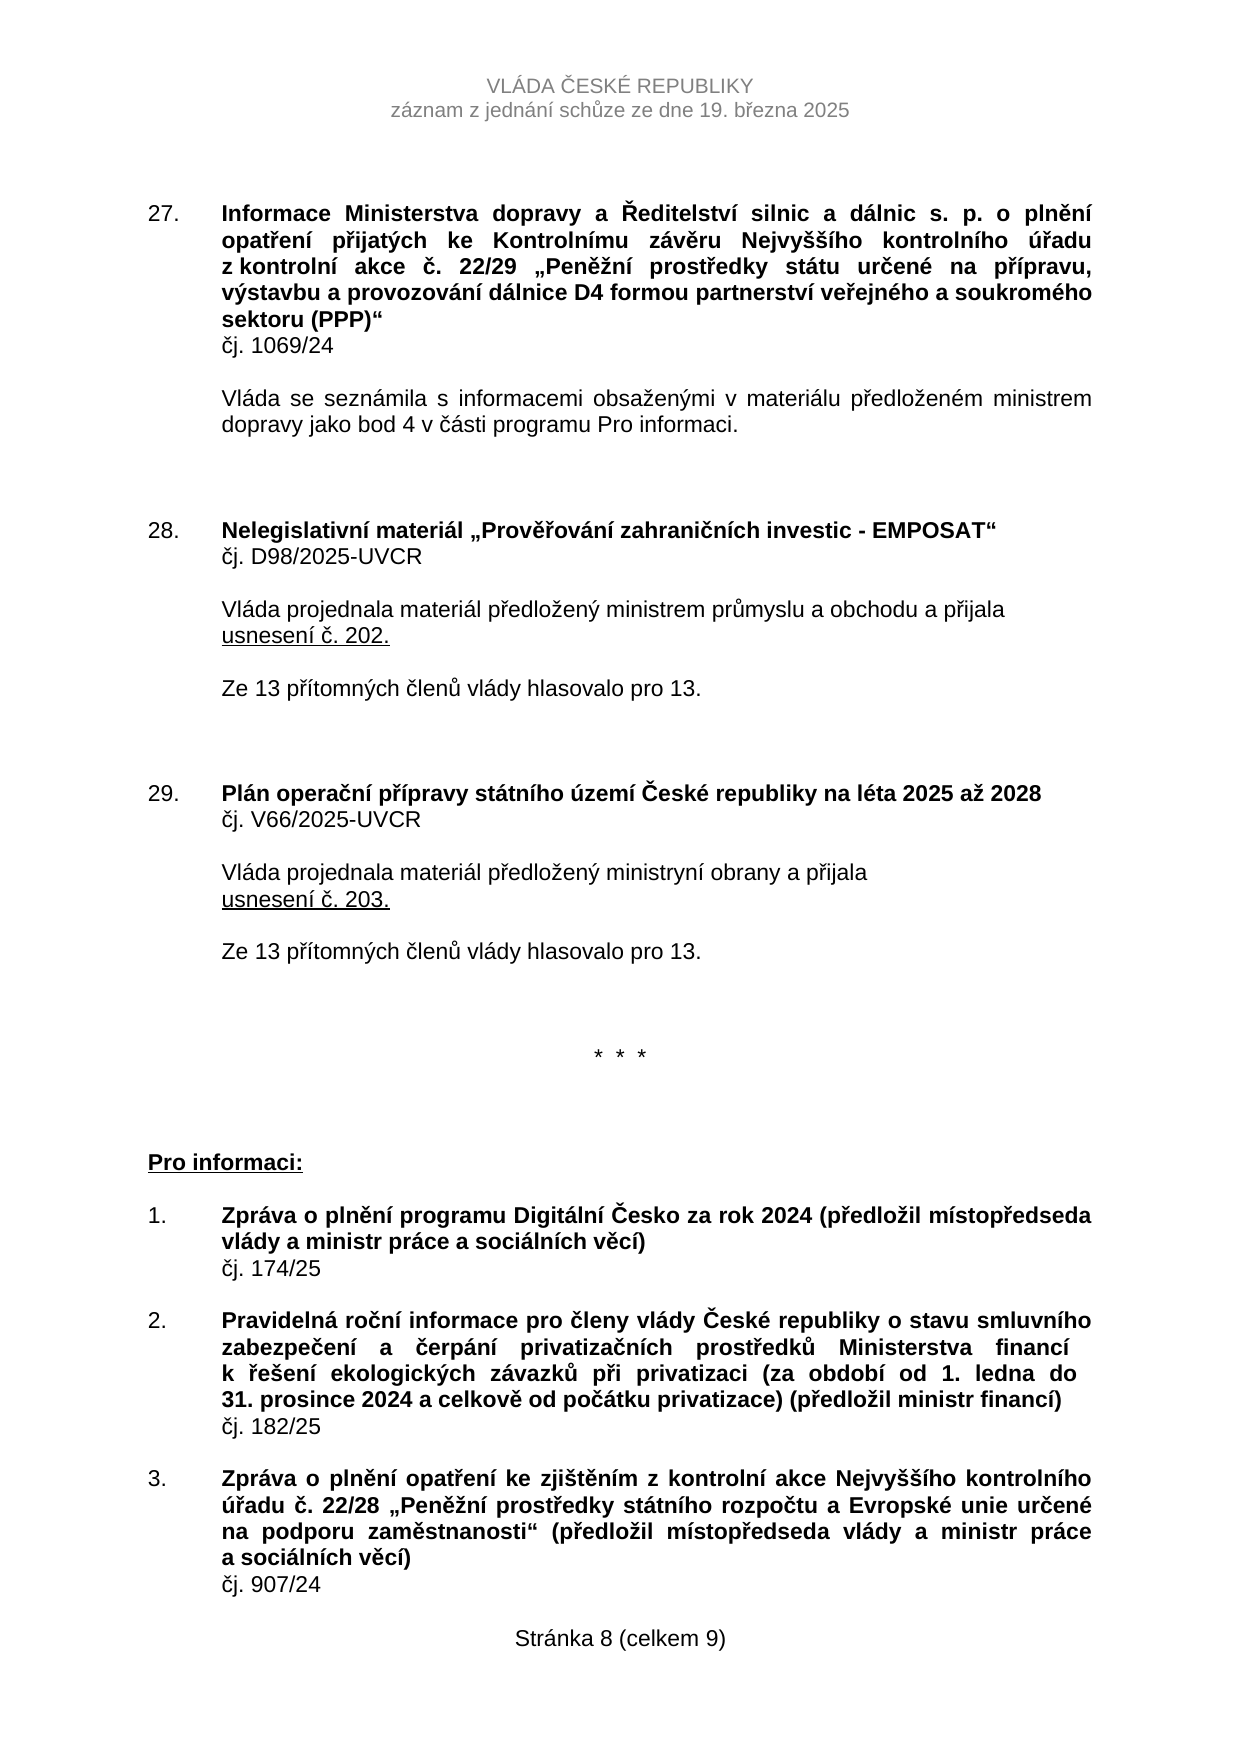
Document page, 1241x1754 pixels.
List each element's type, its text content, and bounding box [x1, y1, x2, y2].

text usnesení č. 202. [148, 622, 1093, 648]
text čj. D98/2025-UVCR [148, 543, 1093, 569]
text Ze 13 přítomných členů vlády hlasovalo pro 13. [148, 938, 1093, 964]
text Vláda projednala materiál předložený ministrem průmyslu a obchodu a přijala [148, 596, 1093, 622]
text čj. 907/24 [148, 1571, 1093, 1597]
text 3. Zpráva o plnění opatření ke zjištěním z kontrolní akce Nejvyššího kontrolního úřadu č. 22/28 „Peněžní prostředky státního rozpočtu a Evropské unie určené na podporu zaměstnanosti“ (předložil místopředseda vlády a ministr práce a sociálních věcí) [148, 1465, 1093, 1571]
text 2. Pravidelná roční informace pro členy vlády České republiky o stavu smluvního zabezpečení a čerpání privatizačních prostředků Ministerstva financí k řešení ekologických závazků při privatizaci (za období od 1. ledna do 31. prosince 2024 a celkově od počátku privatizace) (předložil ministr financí) [148, 1307, 1093, 1413]
text čj. 1069/24 [148, 332, 1093, 358]
text usnesení č. 203. [148, 886, 1093, 912]
text Ze 13 přítomných členů vlády hlasovalo pro 13. [148, 675, 1093, 701]
text Pro informaci: [148, 1149, 1093, 1175]
text 1. Zpráva o plnění programu Digitální Česko za rok 2024 (předložil místopředseda vlády a ministr práce a sociálních věcí) [148, 1202, 1093, 1254]
text 28. Nelegislativní materiál „Prověřování zahraničních investic - EMPOSAT“ [148, 517, 1093, 543]
text 27. Informace Ministerstva dopravy a Ředitelství silnic a dálnic s. p. o plnění opatření přijatých ke Kontrolnímu závěru Nejvyššího kontrolního úřadu z kontrolní akce č. 22/29 „Peněžní prostředky státu určené na přípravu, výstavbu a provozování dálnice D4 formou partnerství veřejného a soukromého sektoru (PPP)“ [148, 200, 1093, 332]
text čj. 182/25 [148, 1413, 1093, 1439]
text * * * [148, 1044, 1093, 1070]
text Vláda projednala materiál předložený ministryní obrany a přijala [148, 859, 1093, 886]
text čj. V66/2025-UVCR [148, 806, 1093, 833]
text čj. 174/25 [148, 1254, 1093, 1281]
text Vláda se seznámila s informacemi obsaženými v materiálu předloženém ministrem dopravy jako bod 4 v části programu Pro informaci. [148, 385, 1093, 437]
text 29. Plán operační přípravy státního území České republiky na léta 2025 až 2028 [148, 780, 1093, 806]
